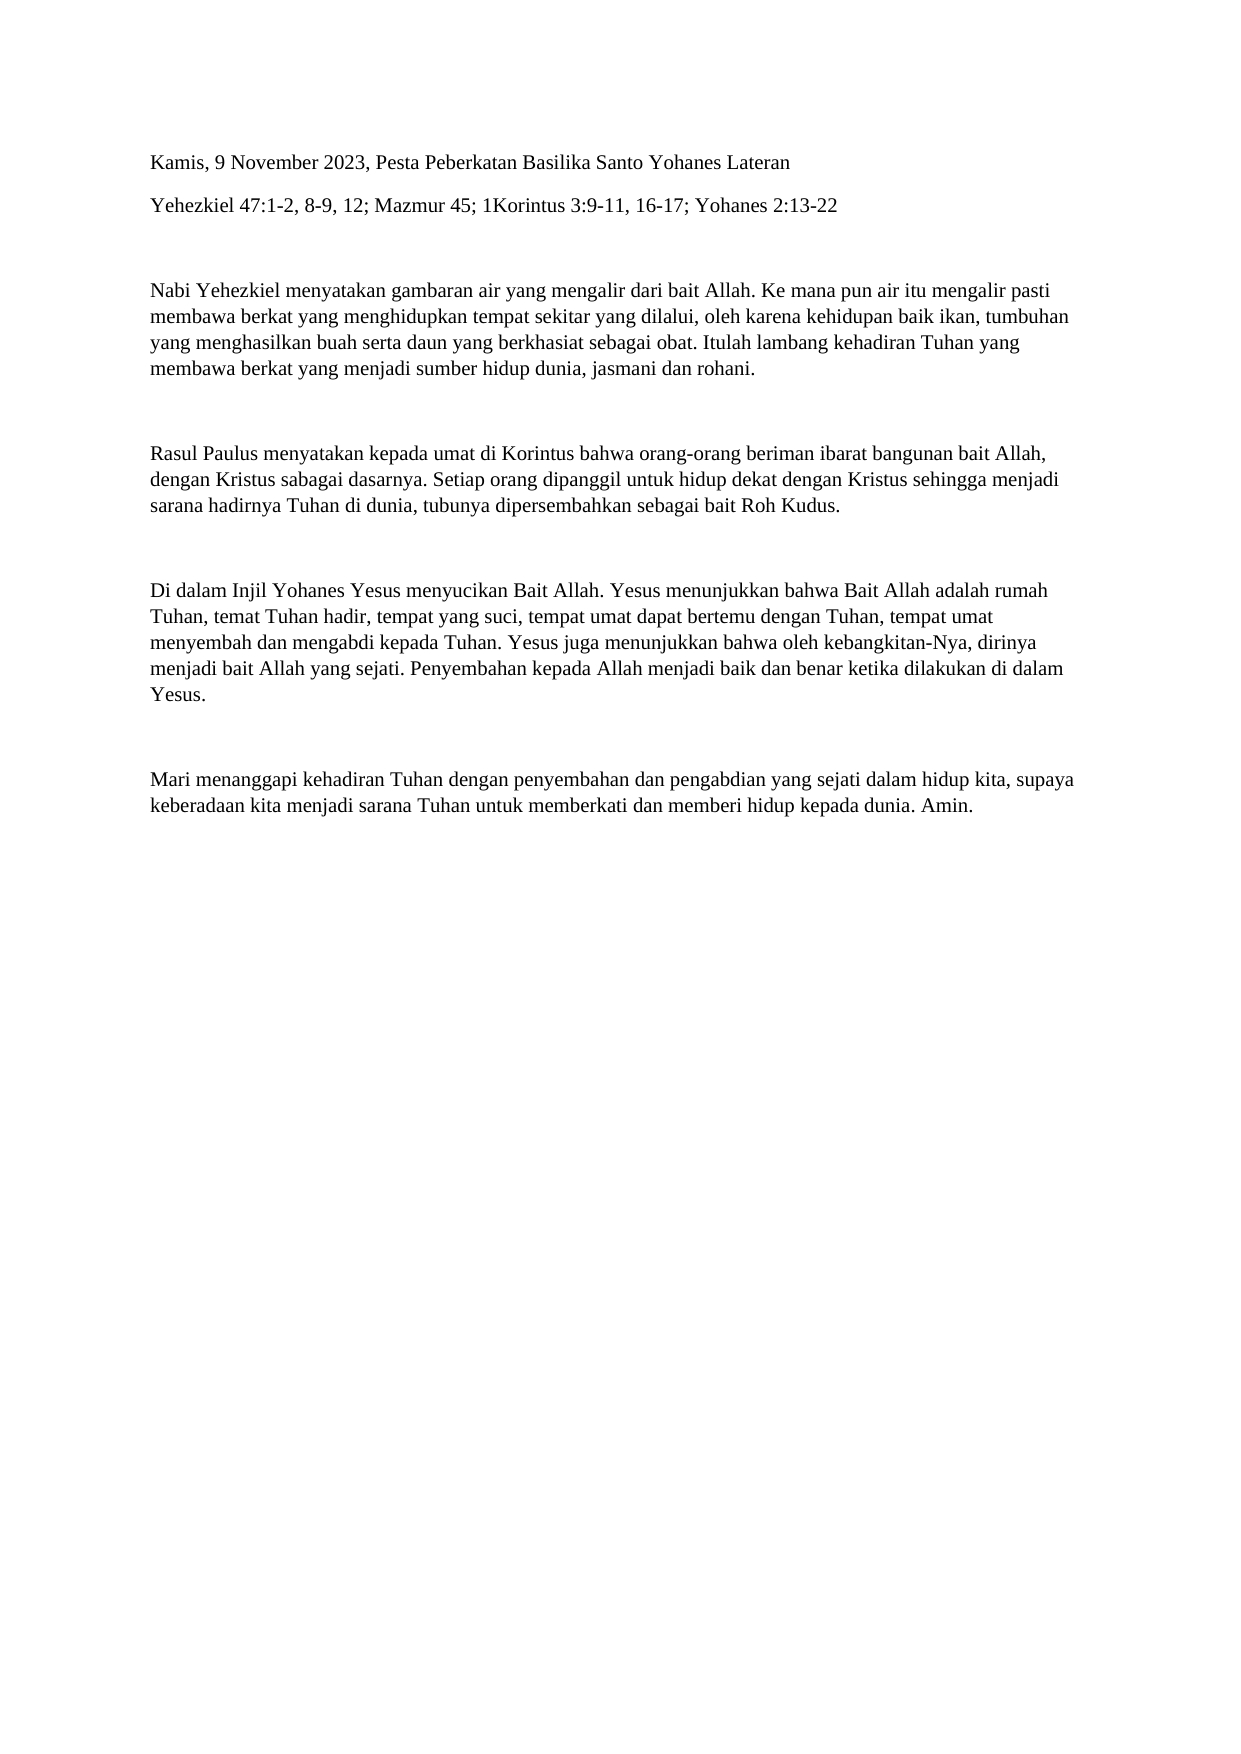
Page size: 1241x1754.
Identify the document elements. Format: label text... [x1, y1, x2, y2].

text Rasul Paulus menyatakan kepada umat di Korintus bahwa orang-orang beriman ibarat bangunan bait Allah, dengan Kristus sabagai dasarnya. Setiap orang dipanggil untuk hidup dekat dengan Kristus sehingga menjadi sarana hadirnya Tuhan di dunia, tubunya dipersembahkan sebagai bait Roh Kudus. [150, 441, 1090, 517]
text Mari menanggapi kehadiran Tuhan dengan penyembahan dan pengabdian yang sejati dalam hidup kita, supaya keberadaan kita menjadi sarana Tuhan untuk memberkati dan memberi hidup kepada dunia. Amin. [150, 767, 1090, 817]
text Nabi Yehezkiel menyatakan gambaran air yang mengalir dari bait Allah. Ke mana pun air itu mengalir pasti membawa berkat yang menghidupkan tempat sekitar yang dilalui, oleh karena kehidupan baik ikan, tumbuhan yang menghasilkan buah serta daun yang berkhasiat sebagai obat. Itulah lambang kehadiran Tuhan yang membawa berkat yang menjadi sumber hidup dunia, jasmani dan rohani. [150, 278, 1090, 380]
text Yehezkiel 47:1-2, 8-9, 12; Mazmur 45; 1Korintus 3:9-11, 16-17; Yohanes 2:13-22 [150, 193, 1090, 217]
text Di dalam Injil Yohanes Yesus menyucikan Bait Allah. Yesus menunjukkan bahwa Bait Allah adalah rumah Tuhan, temat Tuhan hadir, tempat yang suci, tempat umat dapat bertemu dengan Tuhan, tempat umat menyembah dan mengabdi kepada Tuhan. Yesus juga menunjukkan bahwa oleh kebangkitan-Nya, dirinya menjadi bait Allah yang sejati. Penyembahan kepada Allah menjadi baik dan benar ketika dilakukan di dalam Yesus. [150, 578, 1090, 706]
text Kamis, 9 November 2023, Pesta Peberkatan Basilika Santo Yohanes Lateran [150, 150, 1090, 174]
